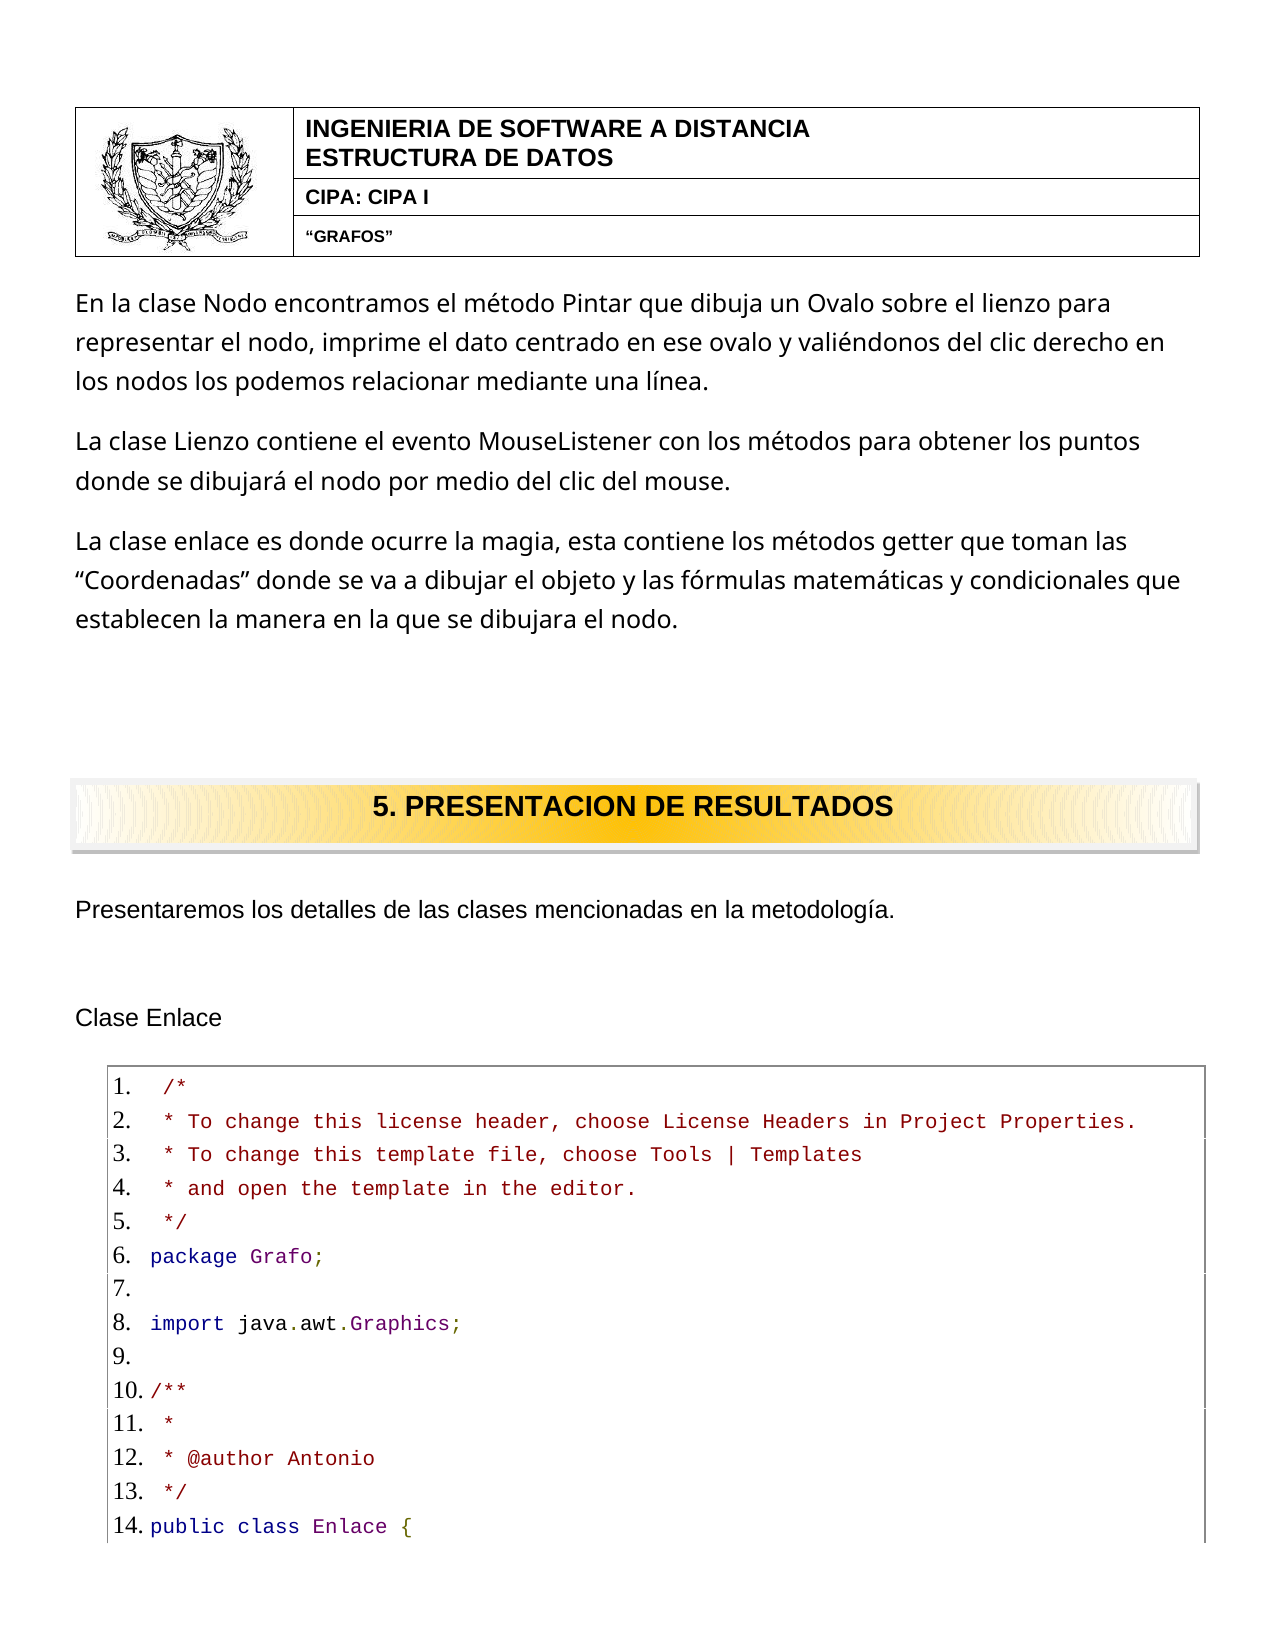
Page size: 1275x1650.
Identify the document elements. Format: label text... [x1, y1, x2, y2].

text Presentaremos los detalles de las clases mencionadas en la metodología. [75, 895, 1200, 924]
text En la clase Nodo encontramos el método Pintar que dibuja un Ovalo sobre el lienzo para representar el nodo, imprime el dato centrado en ese ovalo y valiéndonos del clic derecho en los nodos los podemos relacionar mediante una línea. [75, 286, 1200, 398]
list package Grafo; [108, 1240, 1204, 1273]
list * [108, 1408, 1205, 1442]
list * To change this template file, choose Tools | Templates [108, 1138, 1205, 1172]
picture [87, 122, 269, 255]
list /* [108, 1067, 1204, 1105]
list * and open the template in the editor. [108, 1172, 1204, 1206]
list /** [108, 1375, 1204, 1408]
text La clase Lienzo contiene el evento MouseListener con los métodos para obtener los puntos donde se dibujará el nodo por medio del clic del mouse. [75, 424, 1200, 497]
text La clase enlace es donde ocurre la magia, esta contiene los métodos getter que toman las “Coordenadas” donde se va a dibujar el objeto y las fórmulas matemáticas y condicionales que establecen la manera en la que se dibujara el nodo. [75, 523, 1200, 636]
list * To change this license header, choose License Headers in Project Properties. [108, 1105, 1204, 1138]
list */ [108, 1476, 1204, 1510]
text Clase Enlace [75, 1003, 1200, 1032]
list */ [108, 1206, 1204, 1240]
list import java.awt.Graphics; [108, 1307, 1204, 1341]
list * @author Antonio [108, 1442, 1204, 1476]
list public class Enlace { [108, 1510, 1204, 1543]
